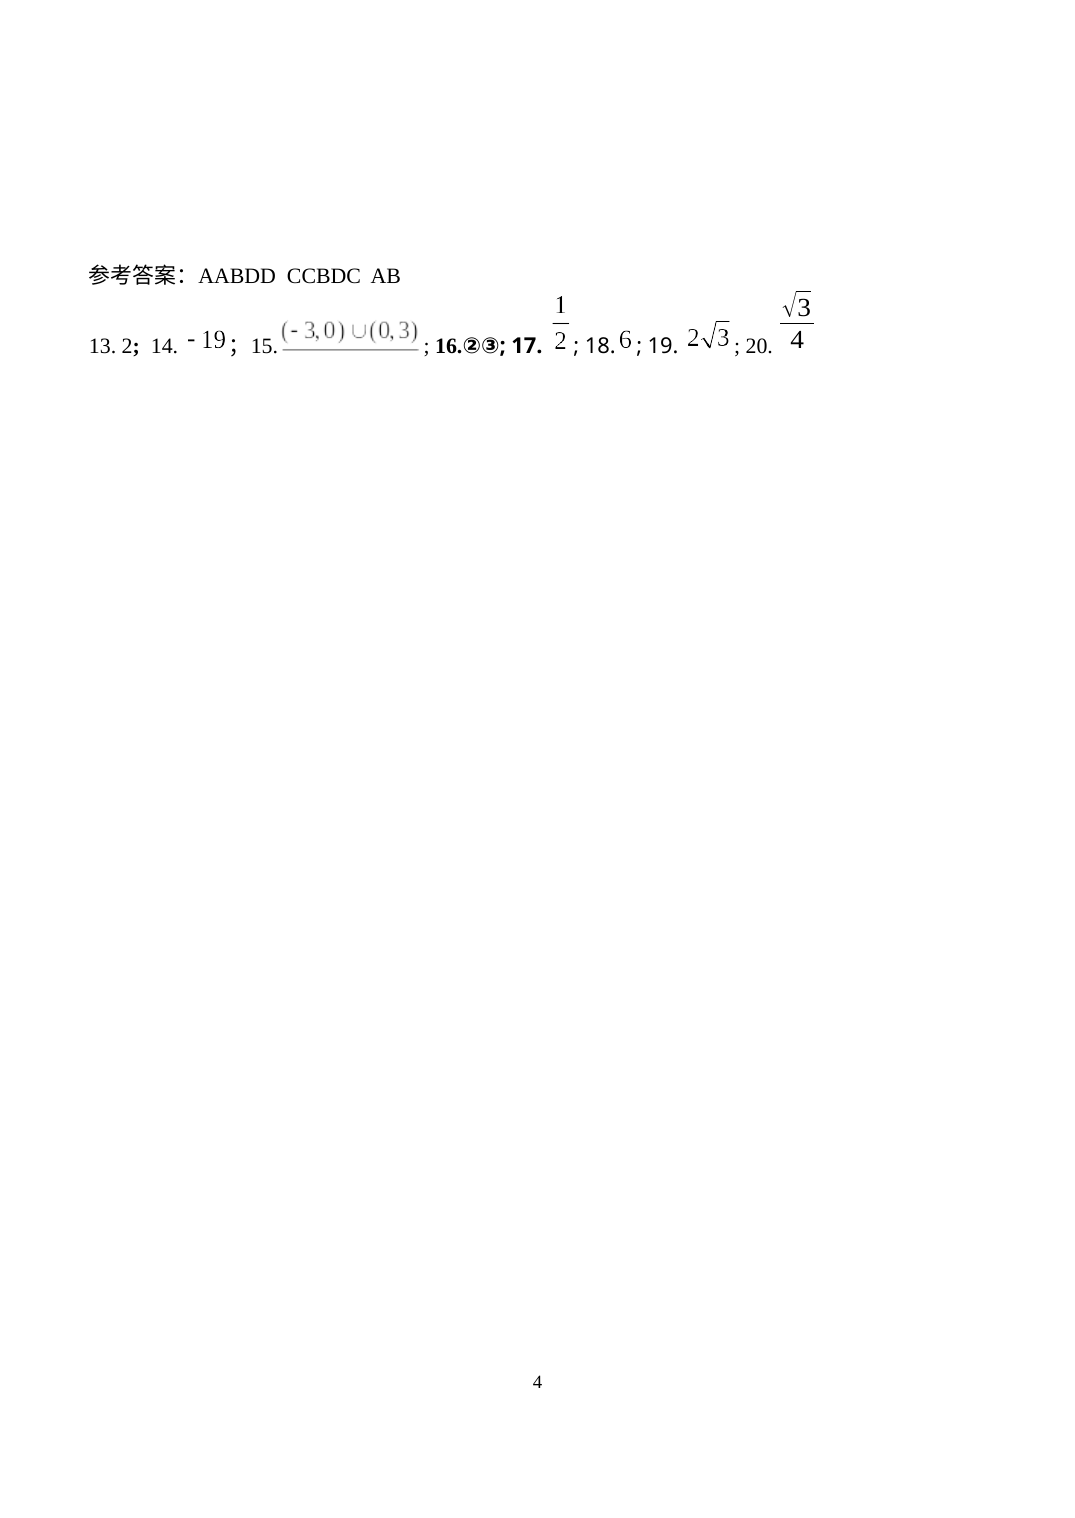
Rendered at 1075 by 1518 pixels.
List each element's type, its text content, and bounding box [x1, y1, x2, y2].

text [89, 290, 986, 387]
text 参考答案：AABDD CCBDC AB [89, 257, 986, 290]
